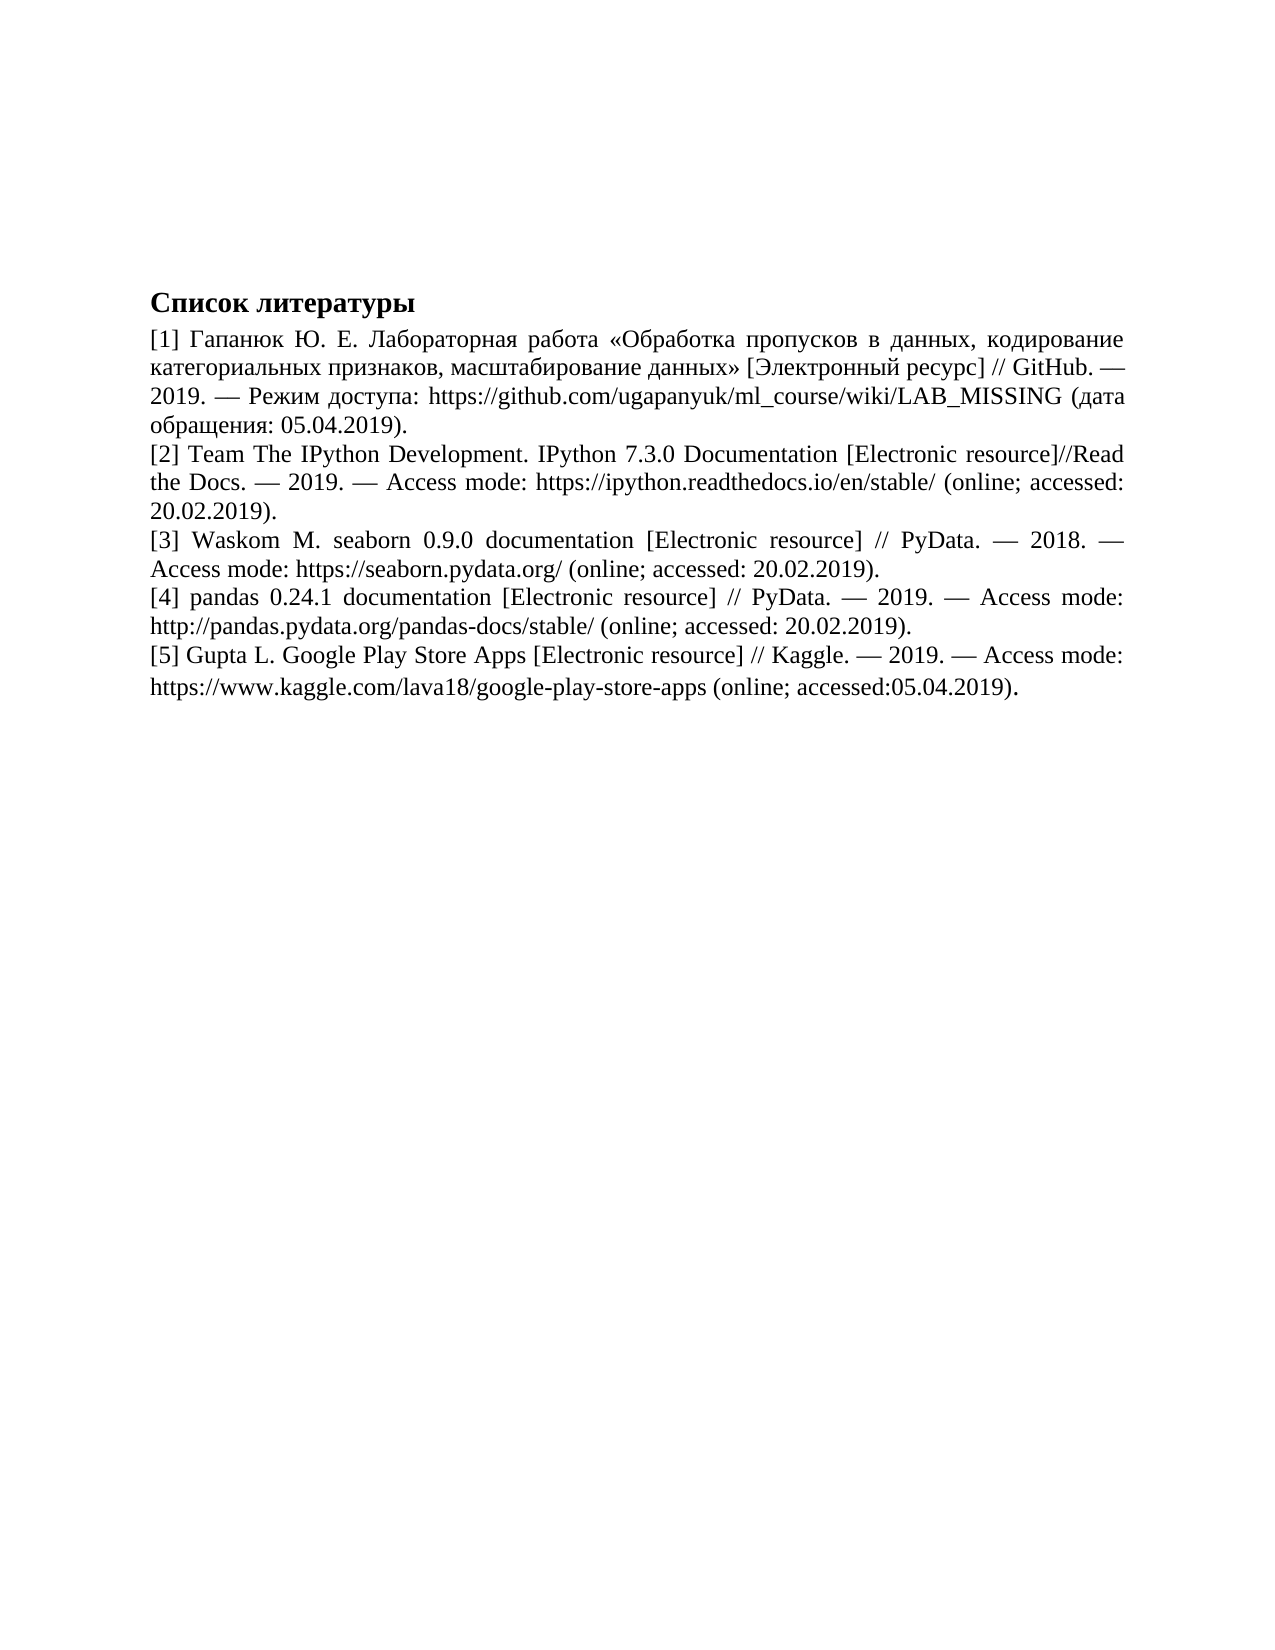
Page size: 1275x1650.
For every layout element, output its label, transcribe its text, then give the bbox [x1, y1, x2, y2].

text [3] Waskom M. seaborn 0.9.0 documentation [Electronic resource] // PyData. — 2018. — Access mode: https://seaborn.pydata.org/ (online; accessed: 20.02.2019). [150, 525, 1125, 582]
text [2] Team The IPython Development. IPython 7.3.0 Documentation [Electronic resource]//Read the Docs. — 2019. — Access mode: https://ipython.readthedocs.io/en/stable/ (online; accessed: 20.02.2019). [150, 439, 1125, 525]
text [5] Gupta L. Google Play Store Apps [Electronic resource] // Kaggle. — 2019. — Access mode: https://www.kaggle.com/lava18/google-play-store-apps (online; accessed:05.04.2019). [150, 640, 1125, 703]
text [4] pandas 0.24.1 documentation [Electronic resource] // PyData. — 2019. — Access mode: http://pandas.pydata.org/pandas-docs/stable/ (online; accessed: 20.02.2019). [150, 582, 1125, 640]
text [1] Гапанюк Ю. Е. Лабораторная работа «Обработка пропусков в данных, кодирование категориальных признаков, масштабирование данных» [Электронный ресурс] // GitHub. –– 2019. –– Режим доступа: https://github.com/ugapanyuk/ml_course/wiki/LAB_MISSING (дата обращения: 05.04.2019). [150, 324, 1125, 439]
text Список литературы [150, 285, 1125, 319]
